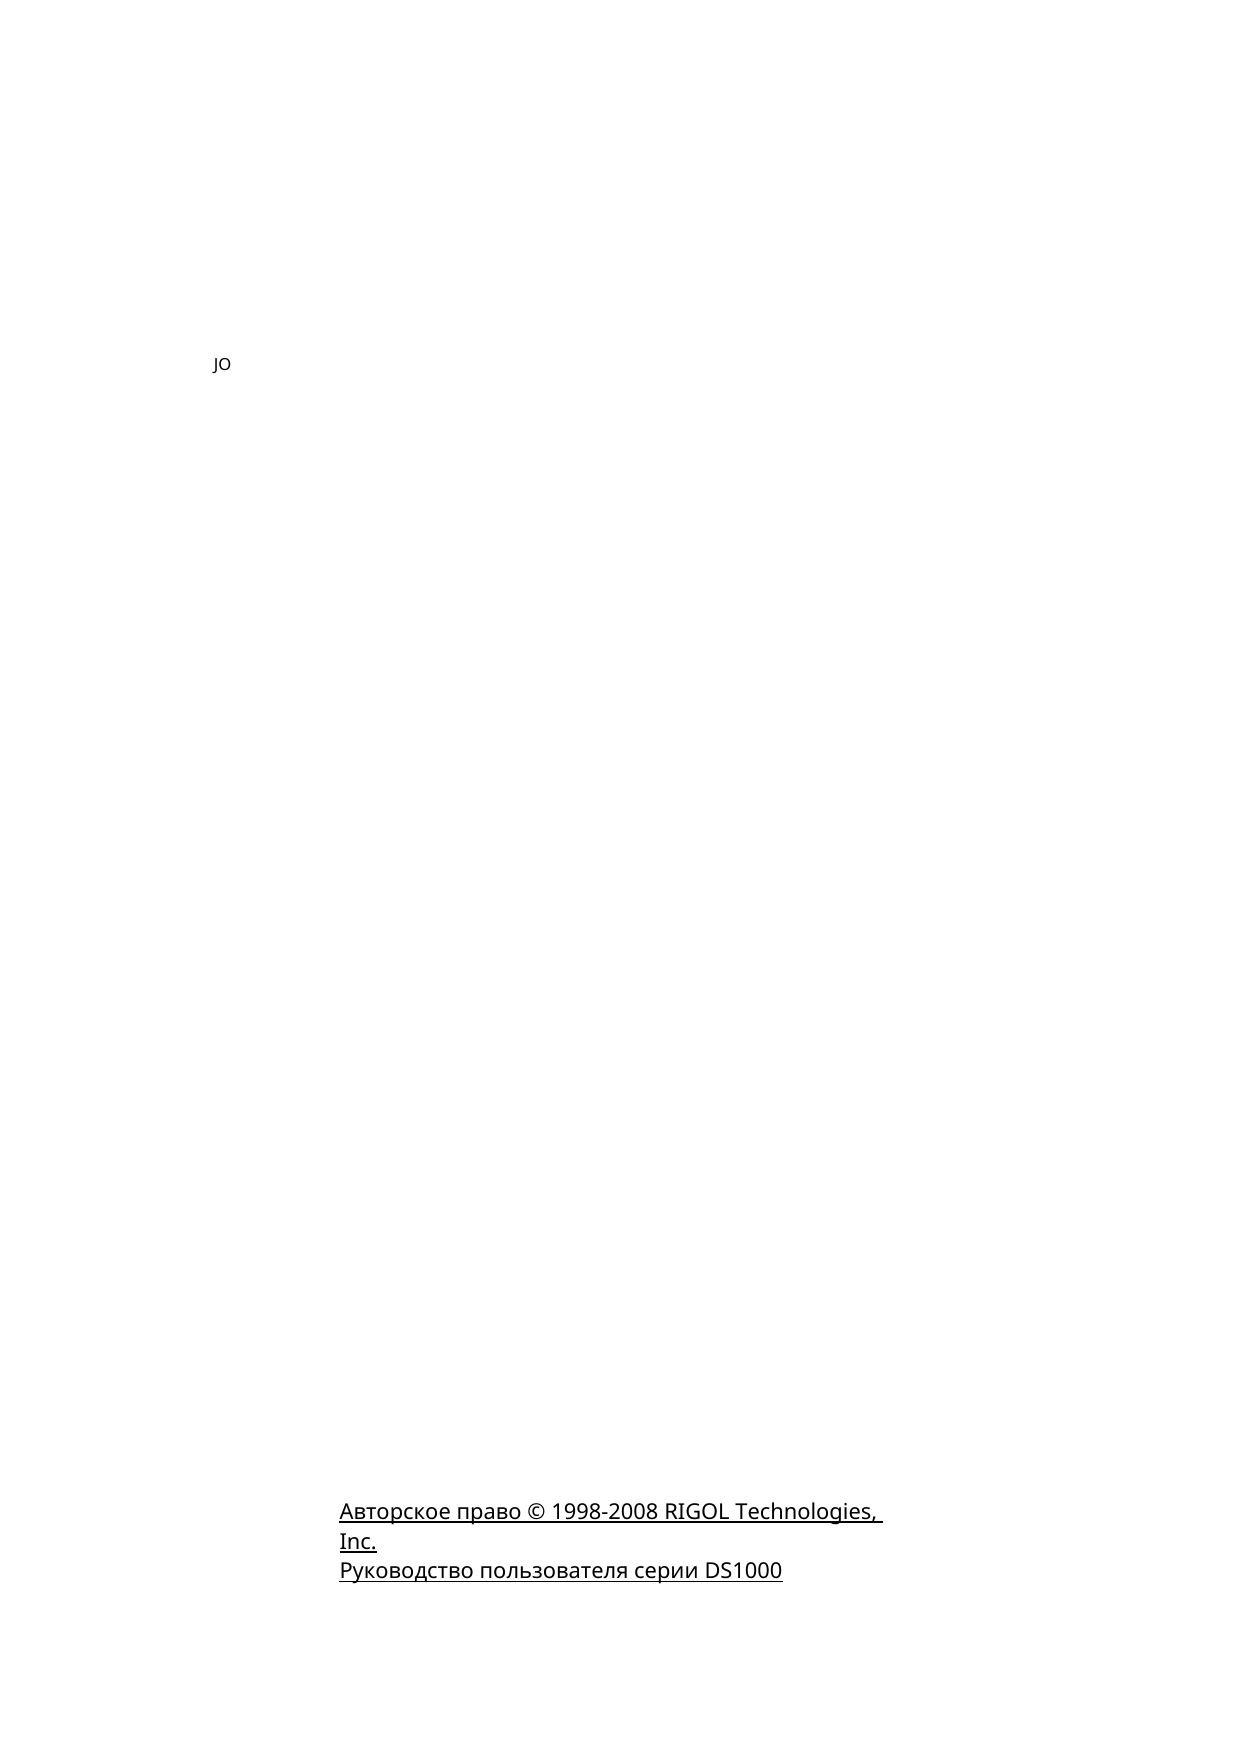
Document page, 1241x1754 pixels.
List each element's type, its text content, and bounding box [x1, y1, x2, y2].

text JO [213, 357, 1040, 373]
